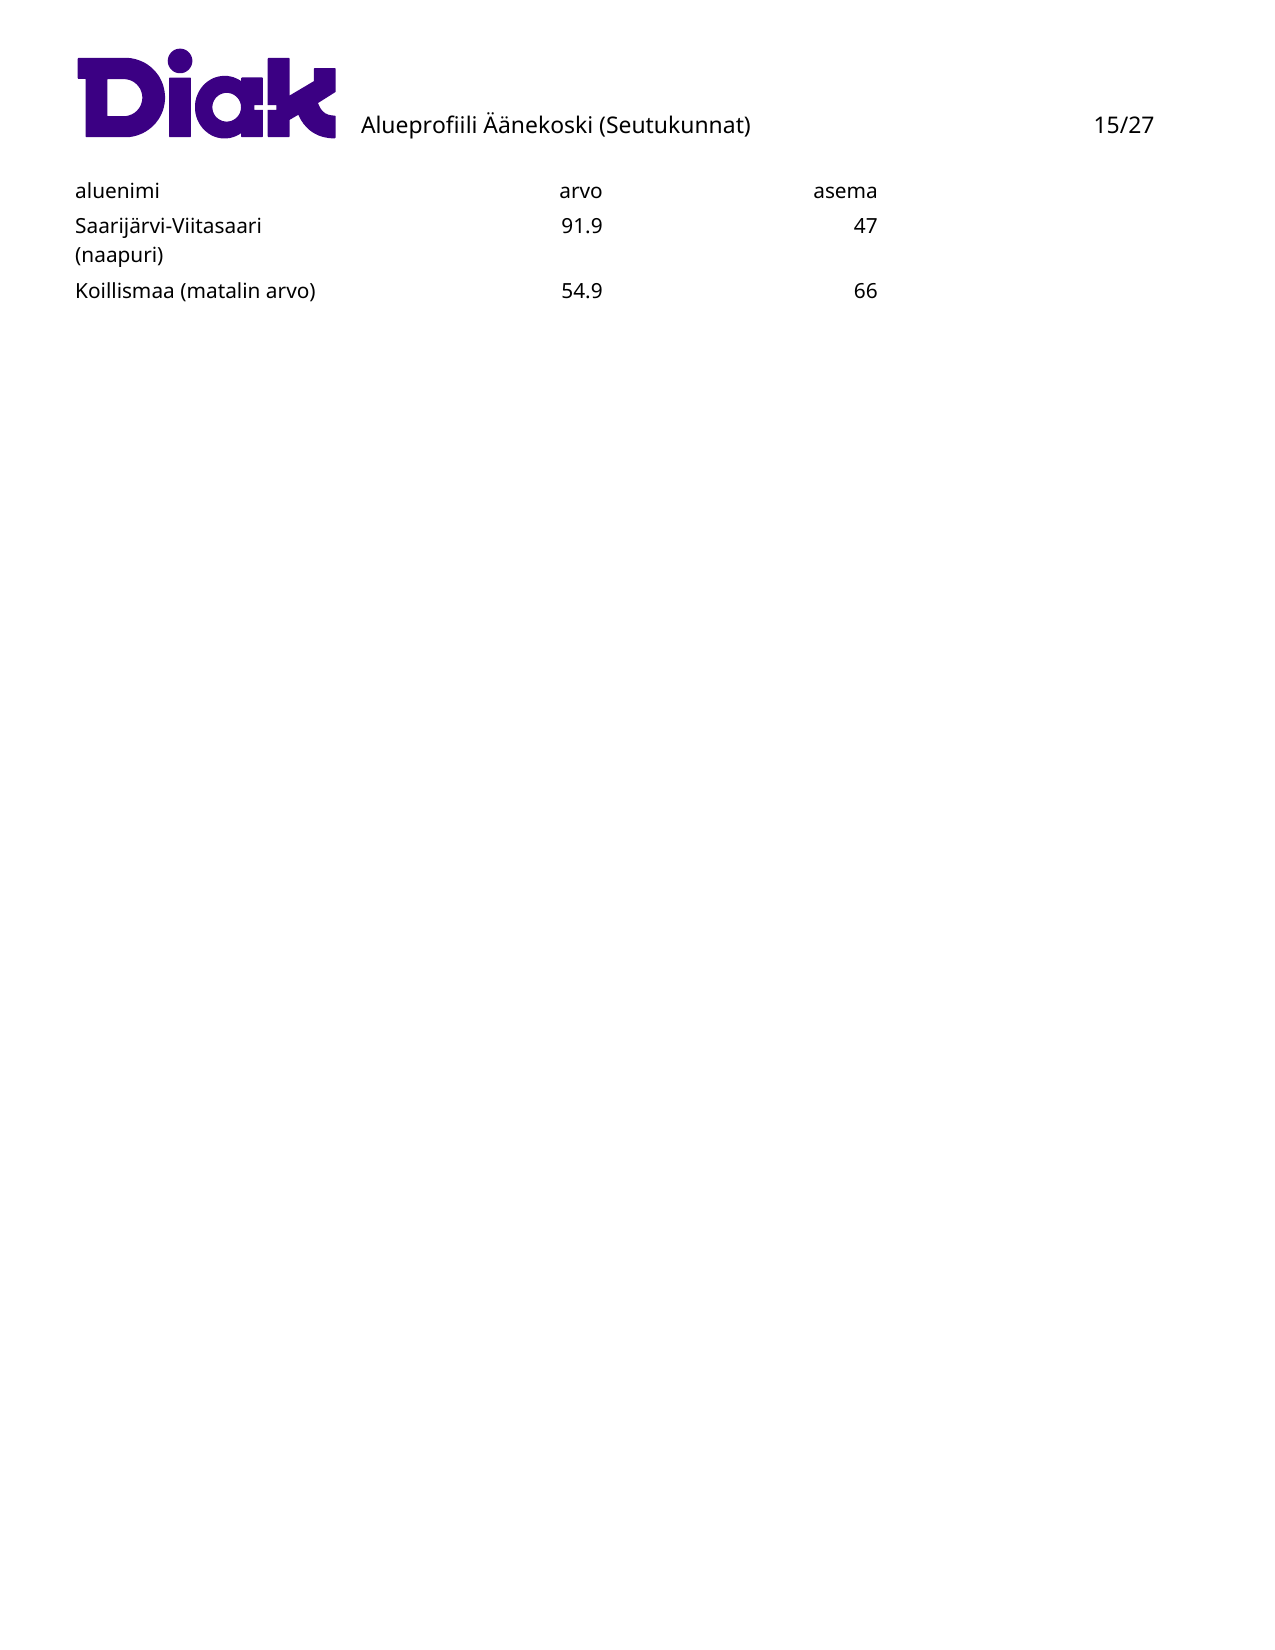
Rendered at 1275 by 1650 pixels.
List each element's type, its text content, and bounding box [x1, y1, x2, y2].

table_header asema [614, 172, 889, 208]
table_cell 54.9 [339, 272, 614, 308]
table_cell 47 [614, 208, 889, 272]
table_cell Saarijärvi-Viitasaari (naapuri) [64, 208, 339, 272]
table_header aluenimi [64, 172, 339, 208]
table_cell Koillismaa (matalin arvo) [64, 272, 339, 308]
table_cell 91.9 [339, 208, 614, 272]
table_header arvo [339, 172, 614, 208]
table_cell 66 [614, 272, 889, 308]
